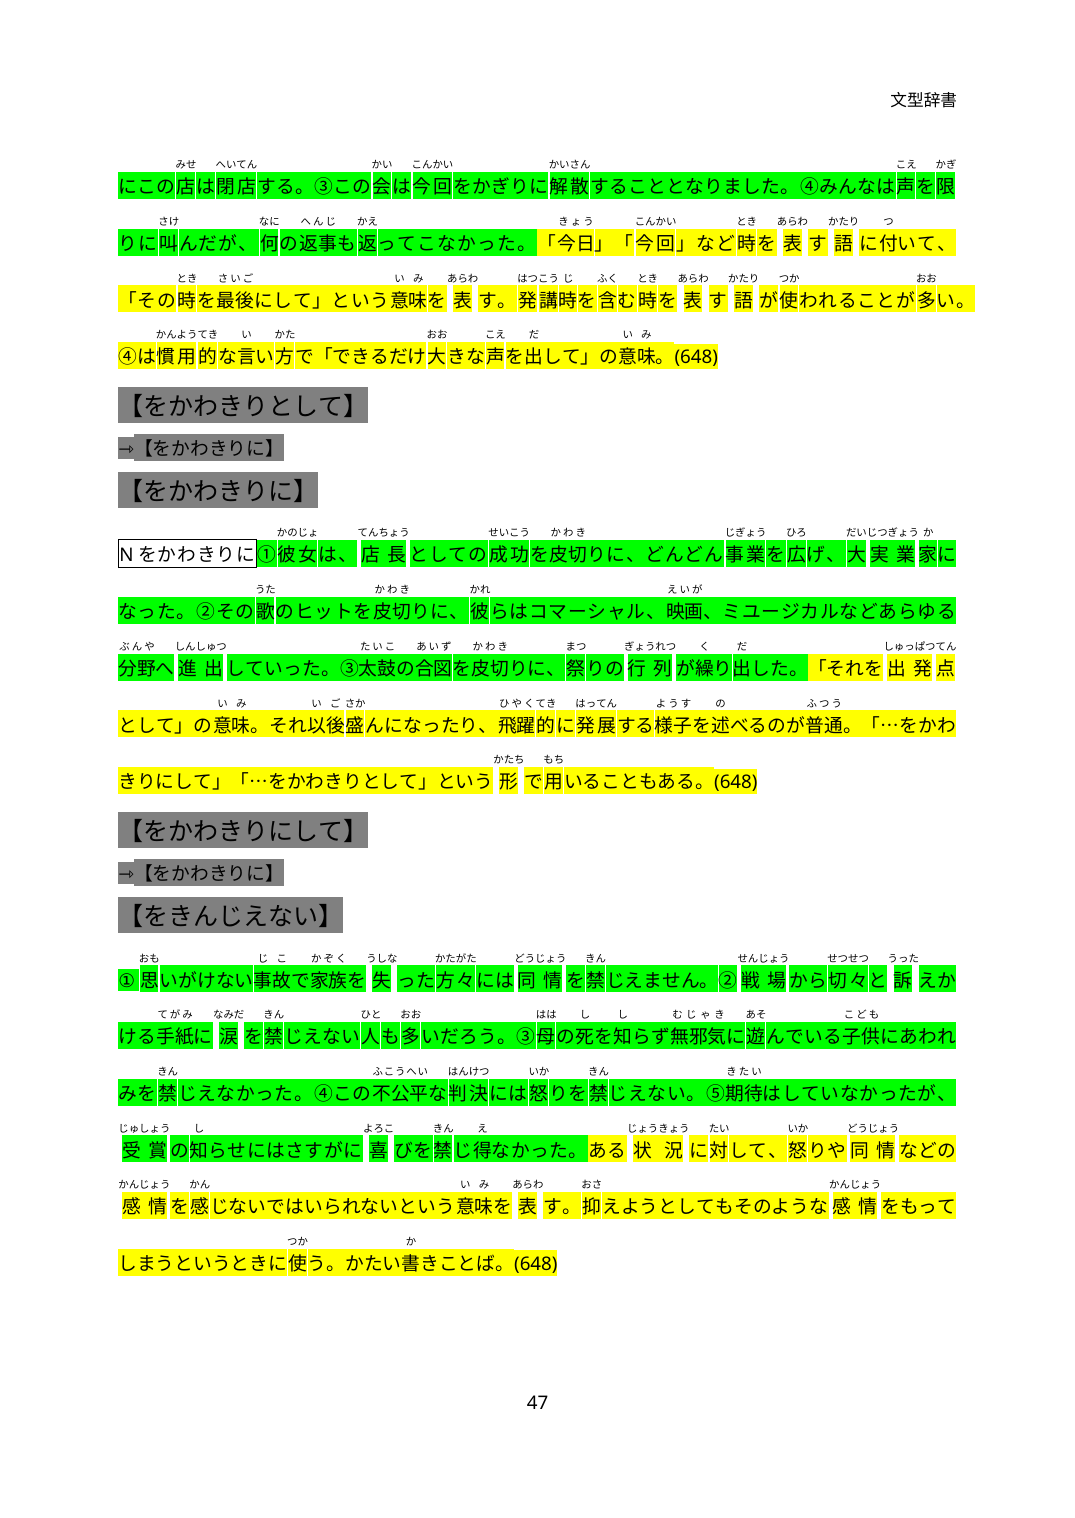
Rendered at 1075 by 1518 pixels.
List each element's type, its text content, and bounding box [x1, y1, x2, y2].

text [118, 150, 957, 376]
subtitle 【をきんじえない】 [118, 886, 957, 943]
text ⇾【をかわきりに】 [118, 433, 957, 461]
subtitle 【をかわきりにして】 [118, 801, 957, 858]
subtitle 【をかわきりとして】 [118, 376, 957, 433]
text Nをかわきりに①は、としてのをりに、どんどんをげ、になった。②そののヒットをりに、らはコマーシャル、、ミユージカルなどあらゆるへしていった。③のをりに、りのがりした。「それをとして」の。それんになったり、にするをべるのが。「…をかわきりにして」「…をかわきりとして」というでいることもある。(648) [118, 518, 957, 801]
subtitle 【をかわきりに】 [118, 461, 957, 518]
text ①いがけないでをったにはをじえません。②からとえかけるにをじえないもいだろう。③のをらずにんでいるにあわれみをじえなかった。④このなにはりをじえない。⑤はしていなかったが、のらせにはさすがにびをじなかった。あるにして、りやなどのをじないではいられないというをす。えようとしてもそのようなをもってしまうというときにう。かたいきことば。(648) [118, 943, 957, 1283]
text ⇾【をかわきりに】 [118, 858, 957, 886]
